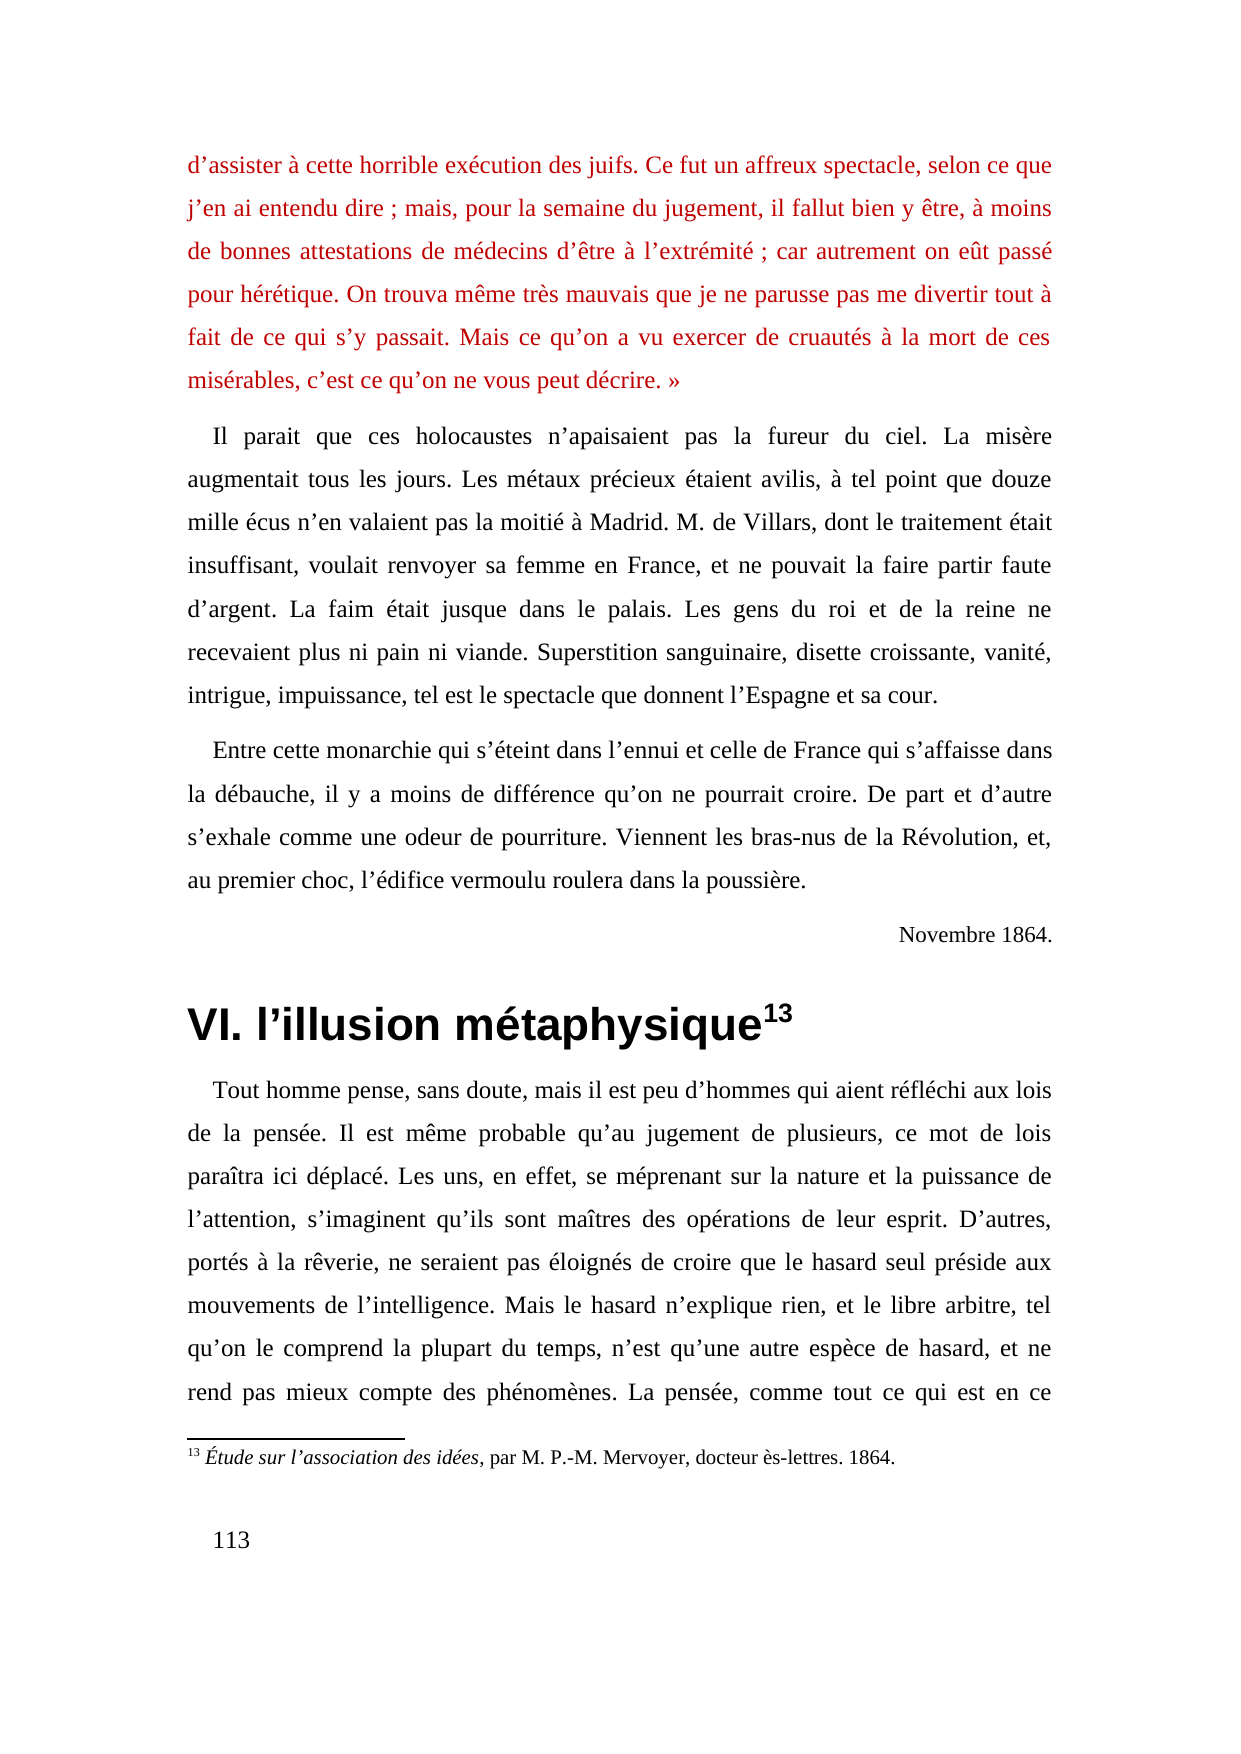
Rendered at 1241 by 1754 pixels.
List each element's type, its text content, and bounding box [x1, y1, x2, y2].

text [187, 1075, 1053, 1405]
text Entre cette monarchie qui s’éteint dans l’ennui et celle de France qui s’affaisse dans la débauche, il y a moins de différence qu’on ne pourrait croire. De part et d’autre s’exhale comme une odeur de pourriture. Viennent les bras-nus de la Révolution, et, au premier choc, l’édifice vermoulu roulera dans la poussière. [187, 736, 1053, 894]
text Novembre 1864. [187, 921, 1053, 947]
subtitle VI. l’illusion métaphysique [187, 997, 1053, 1050]
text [187, 150, 1053, 394]
text Il parait que ces holocaustes n’apaisaient pas la fureur du ciel. La misère augmentait tous les jours. Les métaux précieux étaient avilis, à tel point que douze mille écus n’en valaient pas la moitié à Madrid. M. de Villars, dont le traitement était insuffisant, voulait renvoyer sa femme en France, et ne pouvait la faire partir faute d’argent. La faim était jusque dans le palais. Les gens du roi et de la reine ne recevaient plus ni pain ni viande. Superstition sanguinaire, disette croissante, vanité, intrigue, impuissance, tel est le spectacle que donnent l’Espagne et sa cour. [187, 421, 1053, 709]
